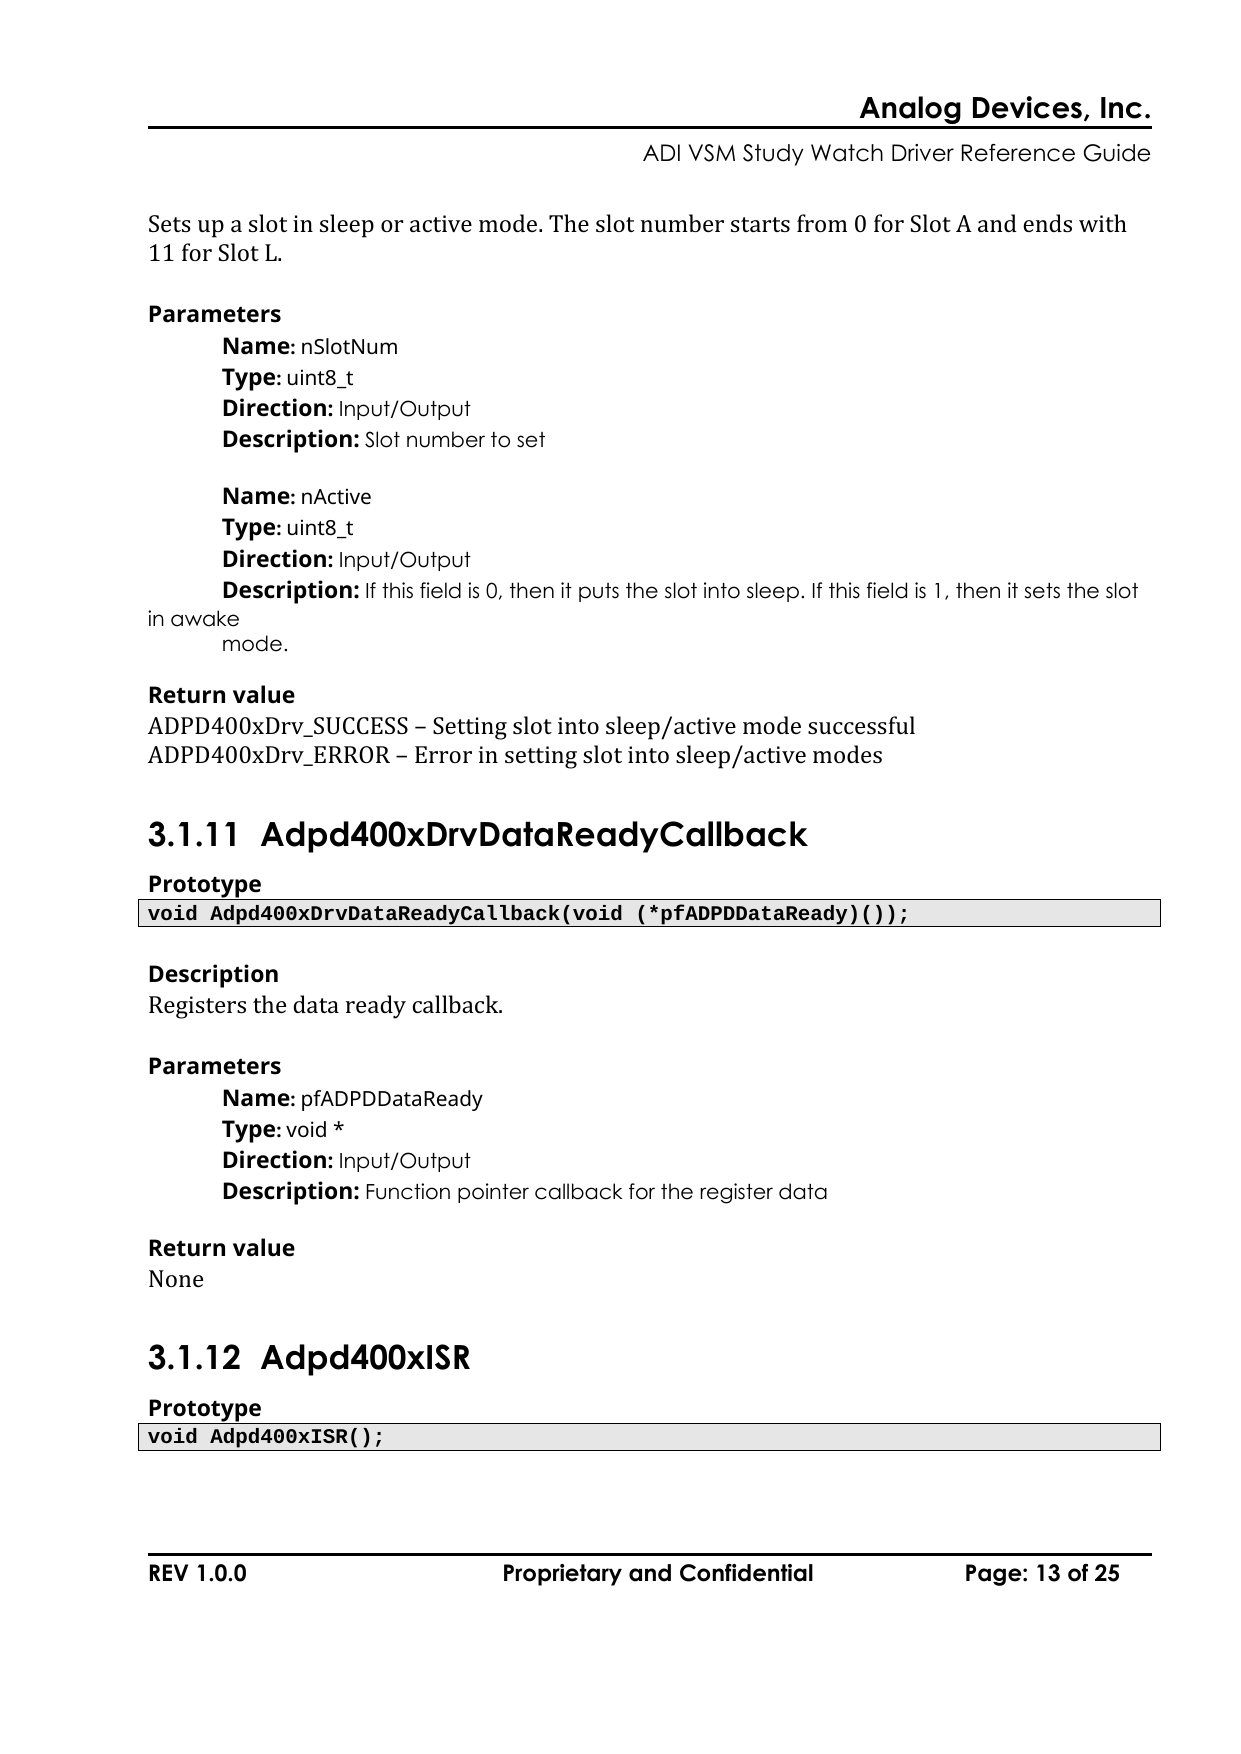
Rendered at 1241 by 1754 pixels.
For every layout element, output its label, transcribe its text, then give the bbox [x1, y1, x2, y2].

list void Adpd400xDrvDataReadyCallback(void (*pfADPDDataReady)()); [139, 900, 1160, 926]
text Return value [148, 1232, 1152, 1263]
text None [148, 1263, 1152, 1292]
text Prototype [148, 1392, 1152, 1423]
text Type: void * [148, 1113, 1152, 1144]
text Type: uint8_t [148, 361, 1152, 392]
text Registers the data ready callback. [148, 990, 1152, 1019]
text Direction: Input/Output [148, 543, 1152, 574]
text Return value [148, 679, 1152, 710]
text Name: nActive [148, 480, 1152, 511]
text Description: Function pointer callback for the register data [148, 1175, 1152, 1206]
text Parameters [148, 1050, 1152, 1081]
text Name: pfADPDDataReady [148, 1081, 1152, 1113]
text Sets up a slot in sleep or active mode. The slot number starts from 0 for Slot A and ends with 11 for Slot L. [148, 208, 1152, 267]
text Parameters [148, 298, 1152, 329]
text ADPD400xDrv_SUCCESS – Setting slot into sleep/active mode successful [148, 710, 1152, 740]
text Description [148, 958, 1152, 990]
text Prototype [148, 868, 1152, 899]
subtitle Adpd400xISR [148, 1336, 1152, 1377]
text mode. [148, 631, 1152, 656]
list void Adpd400xISR(); [139, 1424, 1160, 1450]
text Name: nSlotNum [148, 329, 1152, 361]
text Description: If this field is 0, then it puts the slot into sleep. If this field is 1, then it sets the slot in awake [148, 574, 1152, 631]
text ADPD400xDrv_ERROR – Error in setting slot into sleep/active modes [148, 740, 1152, 769]
text Description: Slot number to set [148, 423, 1152, 454]
text Direction: Input/Output [148, 1144, 1152, 1175]
subtitle Adpd400xDrvDataReadyCallback [148, 813, 1152, 853]
text Type: uint8_t [148, 511, 1152, 543]
text Direction: Input/Output [148, 392, 1152, 423]
